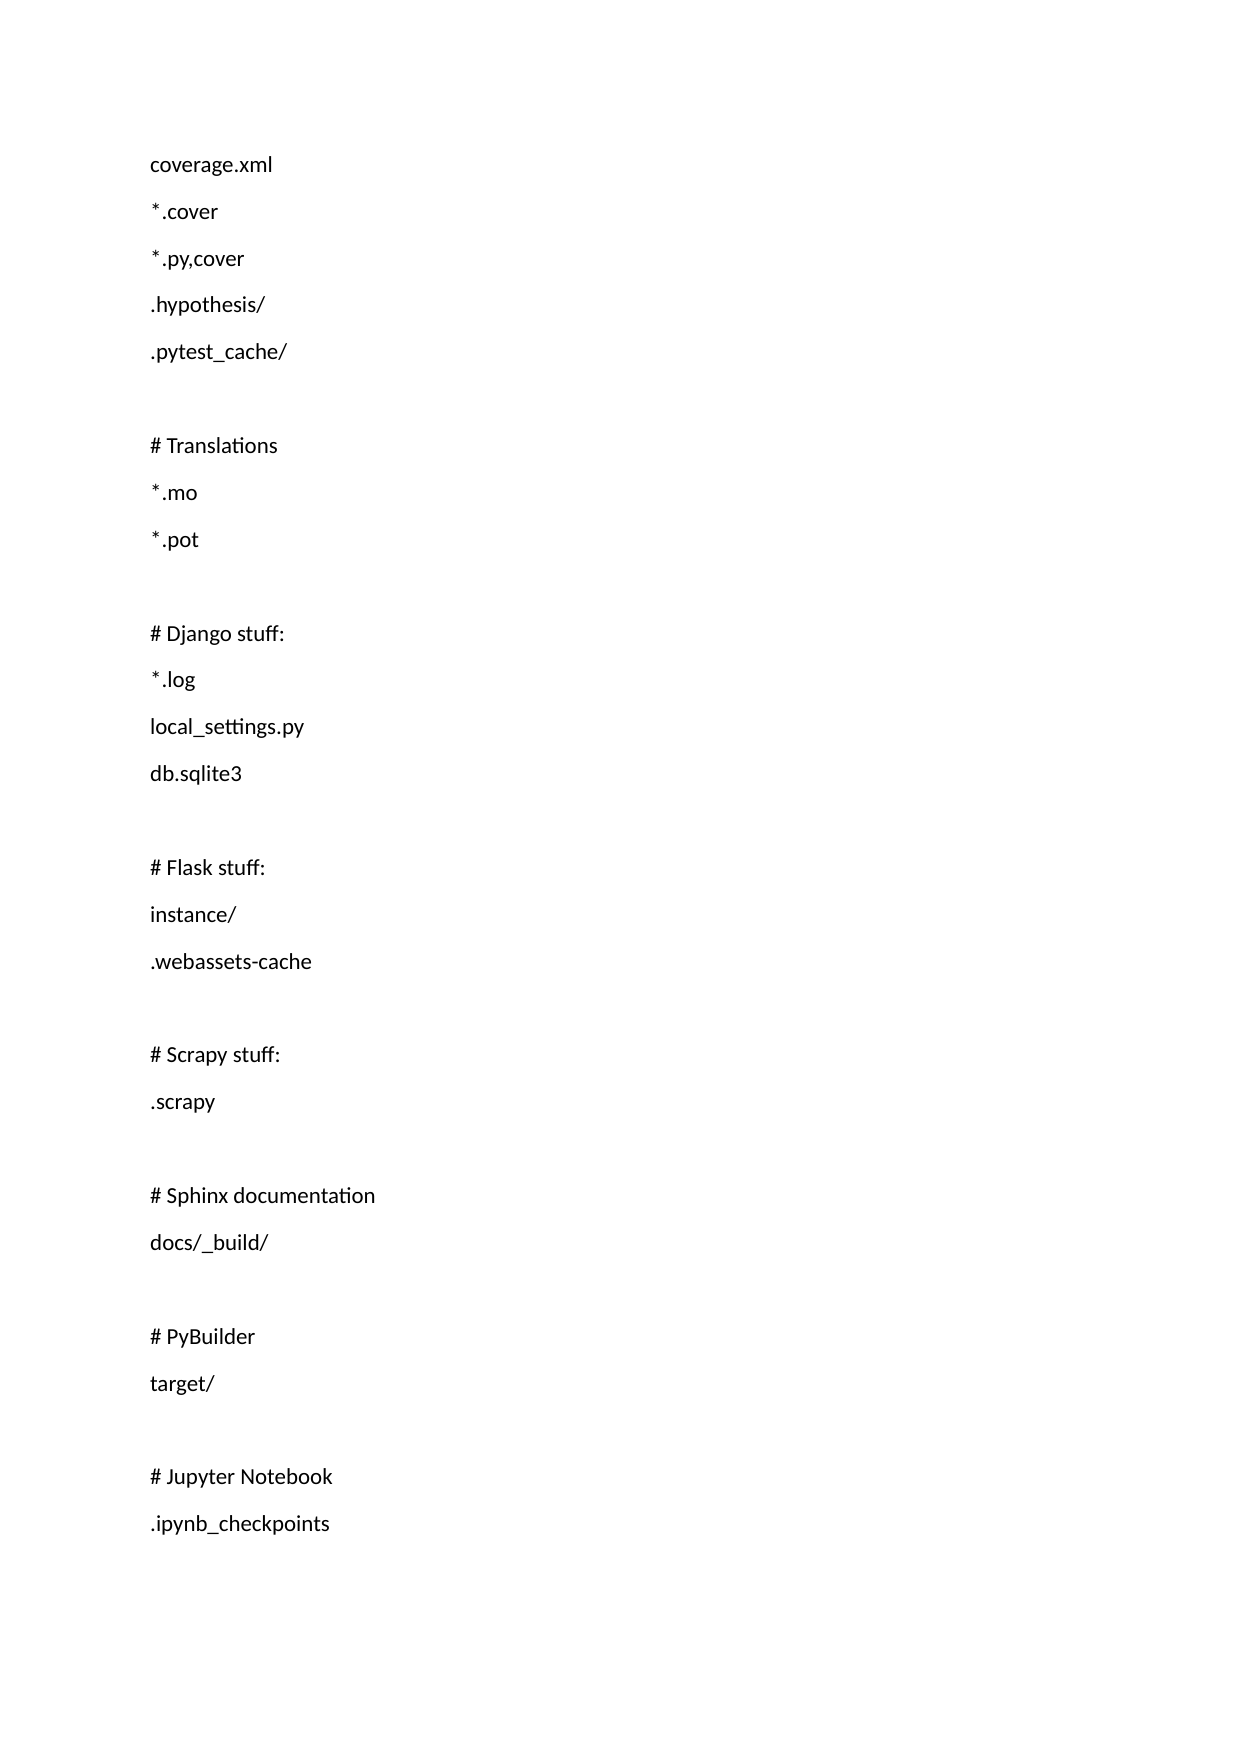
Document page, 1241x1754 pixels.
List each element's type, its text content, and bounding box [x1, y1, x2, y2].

text # Sphinx documentation [150, 1181, 1090, 1209]
text .webassets-cache [150, 947, 1090, 975]
text instance/ [150, 900, 1090, 928]
text # Translations [150, 431, 1090, 459]
text docs/_build/ [150, 1228, 1090, 1256]
text .scrapy [150, 1087, 1090, 1116]
text # Scrapy stuff: [150, 1041, 1090, 1069]
text *.log [150, 666, 1090, 694]
text local_settings.py [150, 712, 1090, 741]
text *.pot [150, 525, 1090, 553]
text # Django stuff: [150, 619, 1090, 647]
text .pytest_cache/ [150, 337, 1090, 366]
text db.sqlite3 [150, 759, 1090, 787]
text # PyBuilder [150, 1322, 1090, 1350]
text .hypothesis/ [150, 291, 1090, 319]
text # Flask stuff: [150, 853, 1090, 881]
text .ipynb_checkpoints [150, 1509, 1090, 1537]
text target/ [150, 1369, 1090, 1397]
text *.cover [150, 197, 1090, 225]
text *.py,cover [150, 244, 1090, 272]
text # Jupyter Notebook [150, 1462, 1090, 1491]
text *.mo [150, 478, 1090, 506]
text coverage.xml [150, 150, 1090, 178]
